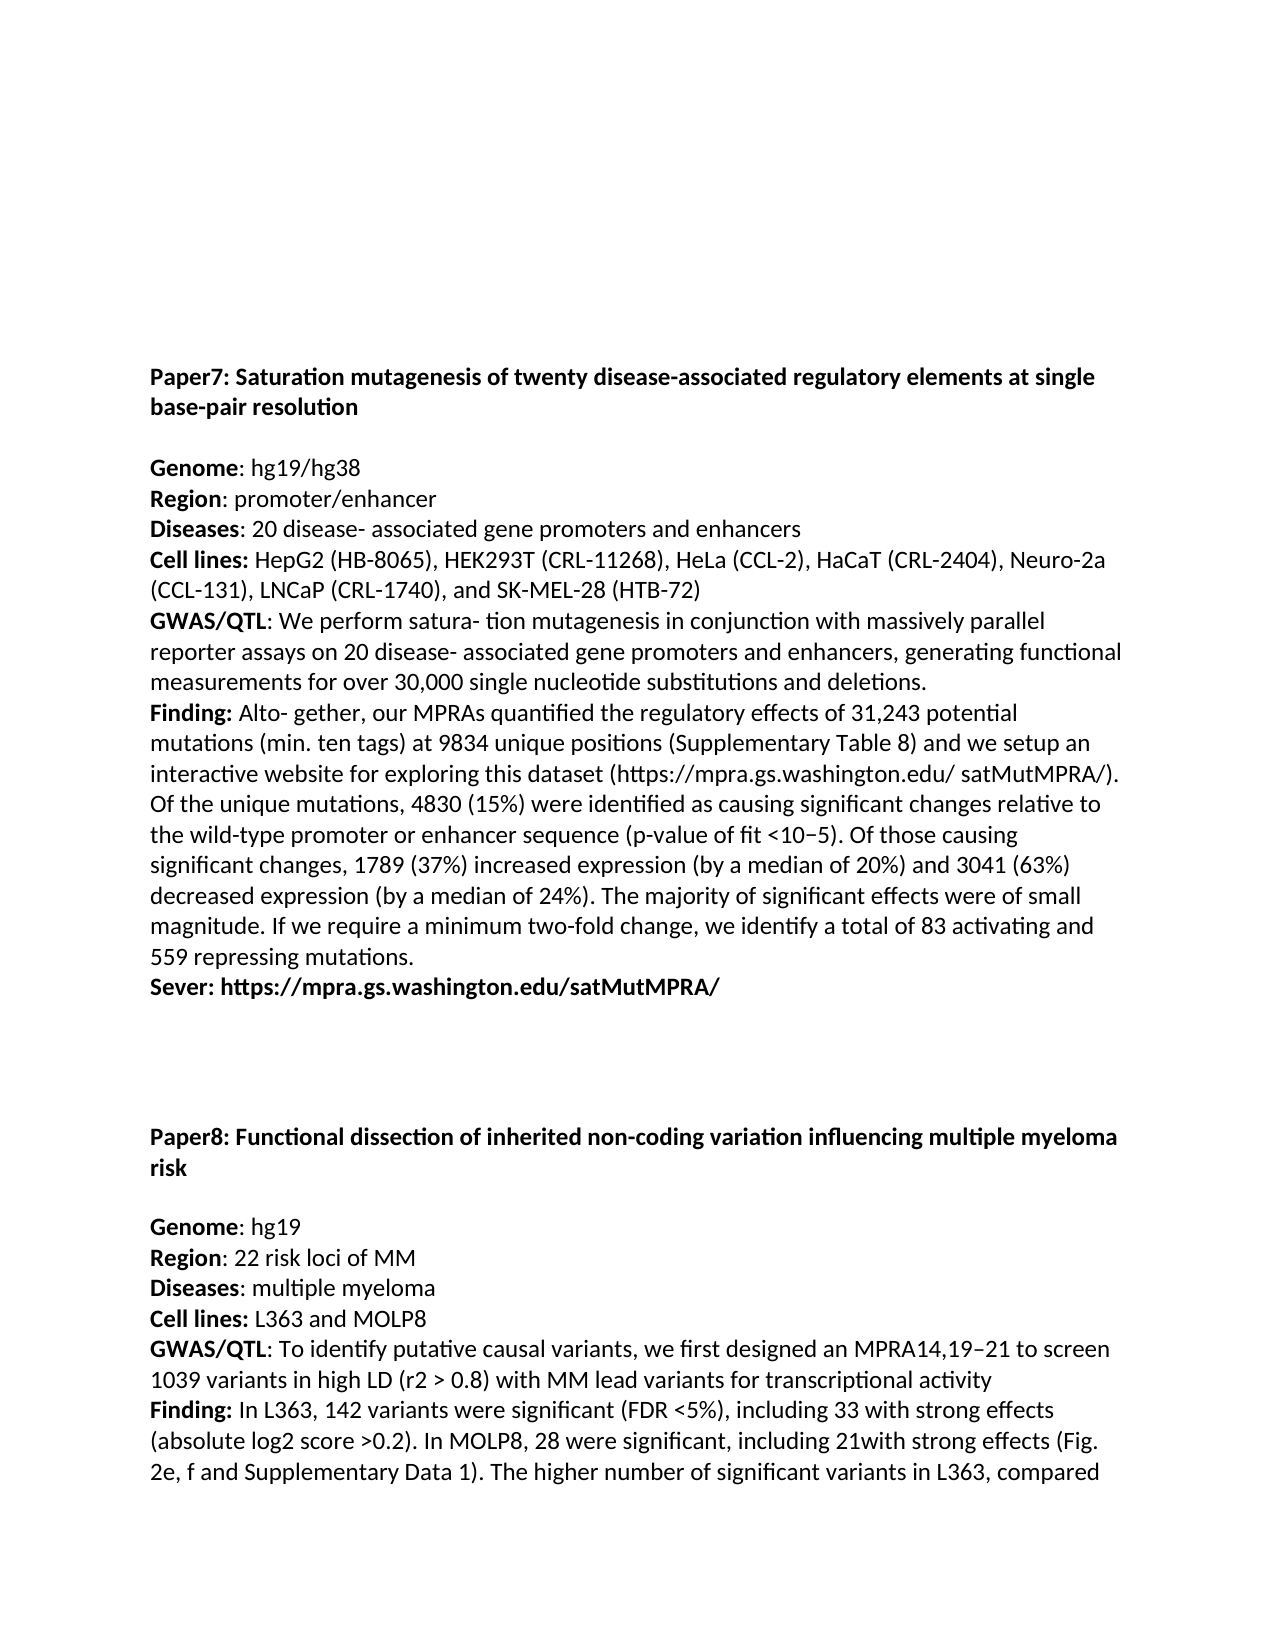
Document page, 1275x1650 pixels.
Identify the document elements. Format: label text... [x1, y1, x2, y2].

text Cell lines: L363 and MOLP8 [150, 1303, 1125, 1333]
text GWAS/QTL: To identify putative causal variants, we first designed an MPRA14,19–21 to screen 1039 variants in high LD (r2 > 0.8) with MM lead variants for transcriptional activity [150, 1333, 1125, 1394]
text Diseases: 20 disease- associated gene promoters and enhancers [150, 513, 1125, 544]
text Paper8: Functional dissection of inherited non-coding variation influencing multiple myeloma risk [150, 1121, 1125, 1182]
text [150, 1394, 1125, 1486]
text Region: promoter/enhancer [150, 483, 1125, 513]
text Genome: hg19 [150, 1211, 1125, 1242]
text Genome: hg19/hg38 [150, 452, 1125, 483]
text Sever: https://mpra.gs.washington.edu/satMutMPRA/ [150, 971, 1125, 1002]
text Paper7: Saturation mutagenesis of twenty disease-associated regulatory elements at single base-pair resolution [150, 361, 1125, 422]
text Region: 22 risk loci of MM [150, 1242, 1125, 1272]
text Finding: Alto- gether, our MPRAs quantified the regulatory effects of 31,243 potential mutations (min. ten tags) at 9834 unique positions (Supplementary Table 8) and we setup an interactive website for exploring this dataset (https://mpra.gs.washington.edu/ satMutMPRA/). Of the unique mutations, 4830 (15%) were identified as causing significant changes relative to the wild-type promoter or enhancer sequence (p-value of fit <10−5). Of those causing significant changes, 1789 (37%) increased expression (by a median of 20%) and 3041 (63%) decreased expression (by a median of 24%). The majority of significant effects were of small magnitude. If we require a minimum two-fold change, we identify a total of 83 activating and 559 repressing mutations. [150, 697, 1125, 971]
text GWAS/QTL: We perform satura- tion mutagenesis in conjunction with massively parallel reporter assays on 20 disease- associated gene promoters and enhancers, generating functional measurements for over 30,000 single nucleotide substitutions and deletions. [150, 605, 1125, 697]
text Diseases: multiple myeloma [150, 1272, 1125, 1303]
text Cell lines: HepG2 (HB-8065), HEK293T (CRL-11268), HeLa (CCL-2), HaCaT (CRL-2404), Neuro-2a (CCL-131), LNCaP (CRL-1740), and SK-MEL-28 (HTB-72) [150, 544, 1125, 605]
